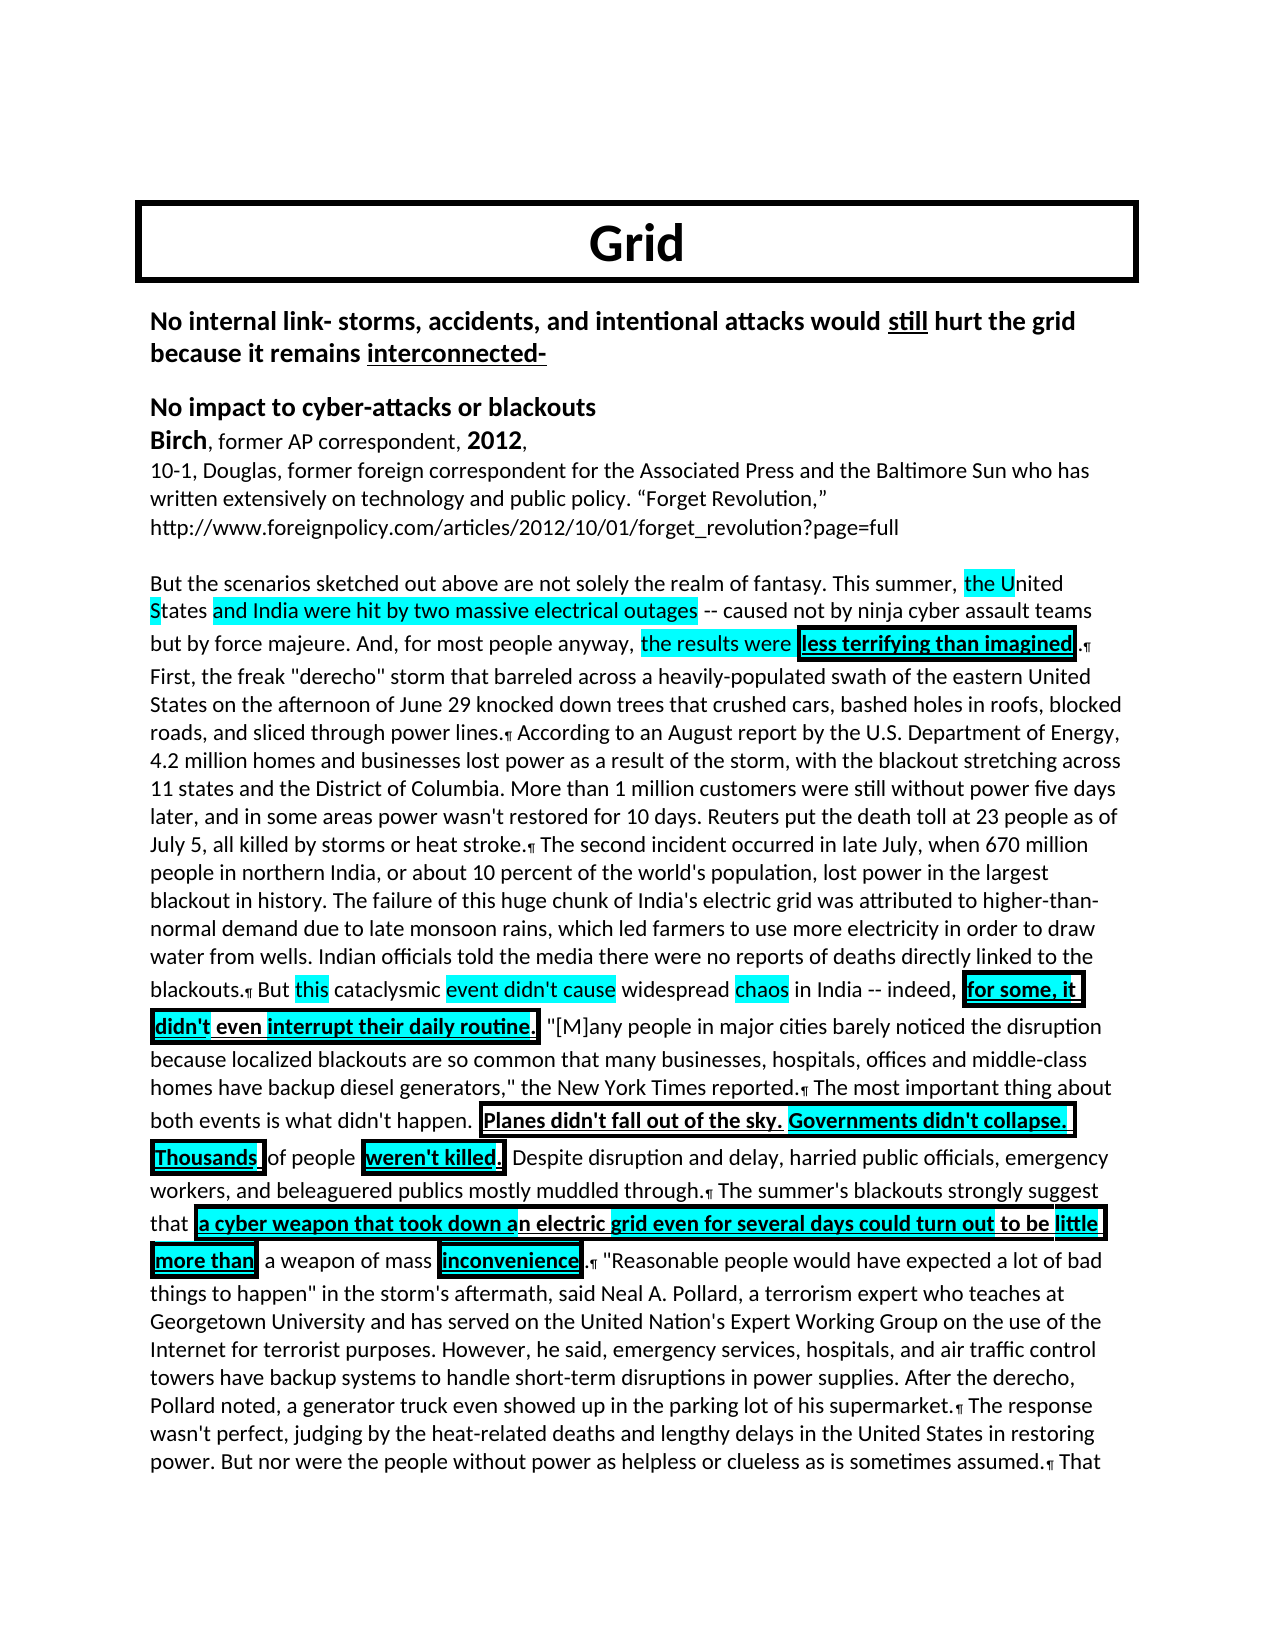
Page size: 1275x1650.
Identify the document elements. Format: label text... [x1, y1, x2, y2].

subtitle No internal link- storms, accidents, and intentional attacks would still hurt the grid because it remains interconnected- [150, 304, 1125, 370]
subtitle No impact to cyber-attacks or blackouts [150, 391, 1125, 423]
subtitle Grid [142, 206, 1133, 277]
text Birch, former AP correspondent, 2012, [150, 423, 1125, 457]
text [150, 569, 1125, 1475]
text 10-1, Douglas, former foreign correspondent for the Associated Press and the Baltimore Sun who has written extensively on technology and public policy. “Forget Revolution,” http://www.foreignpolicy.com/articles/2012/10/01/forget_revolution?page=full [150, 457, 1125, 541]
